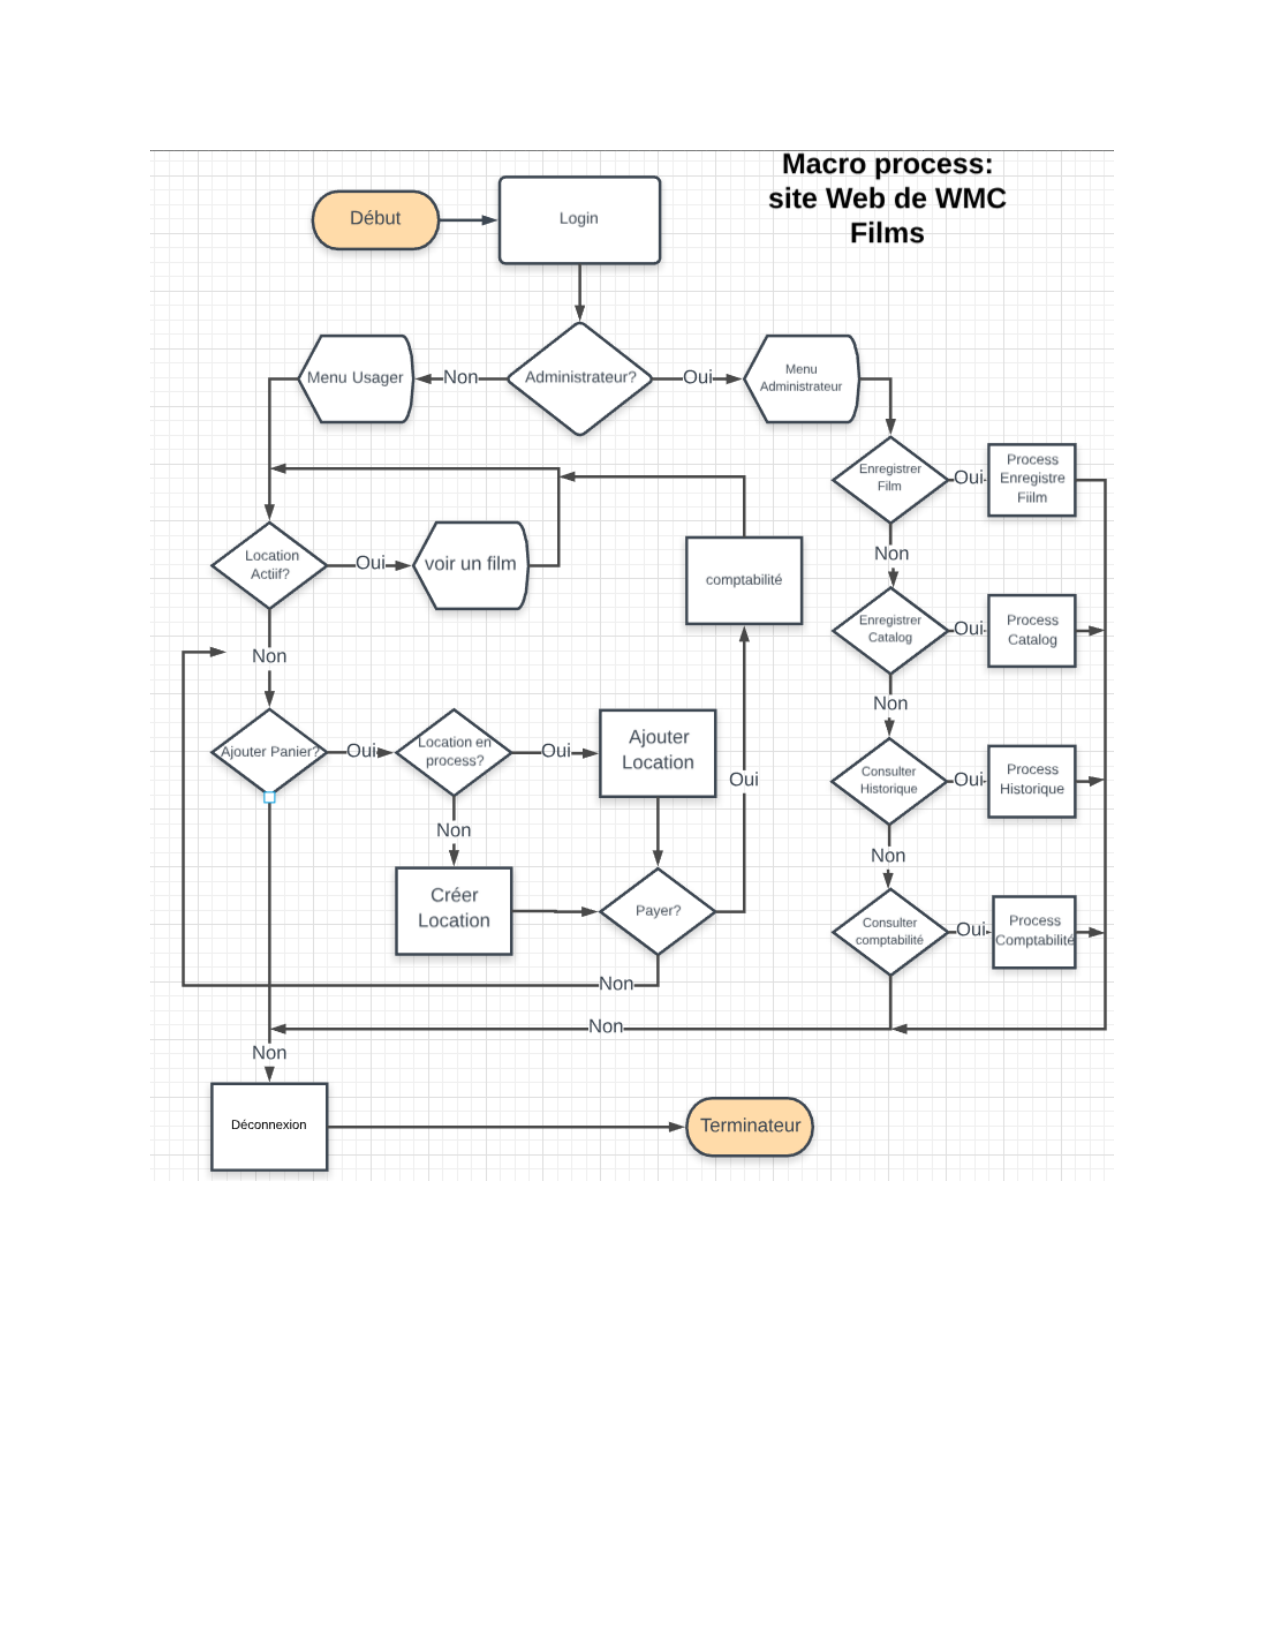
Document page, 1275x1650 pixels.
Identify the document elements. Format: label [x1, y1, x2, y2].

picture [150, 150, 1114, 1181]
